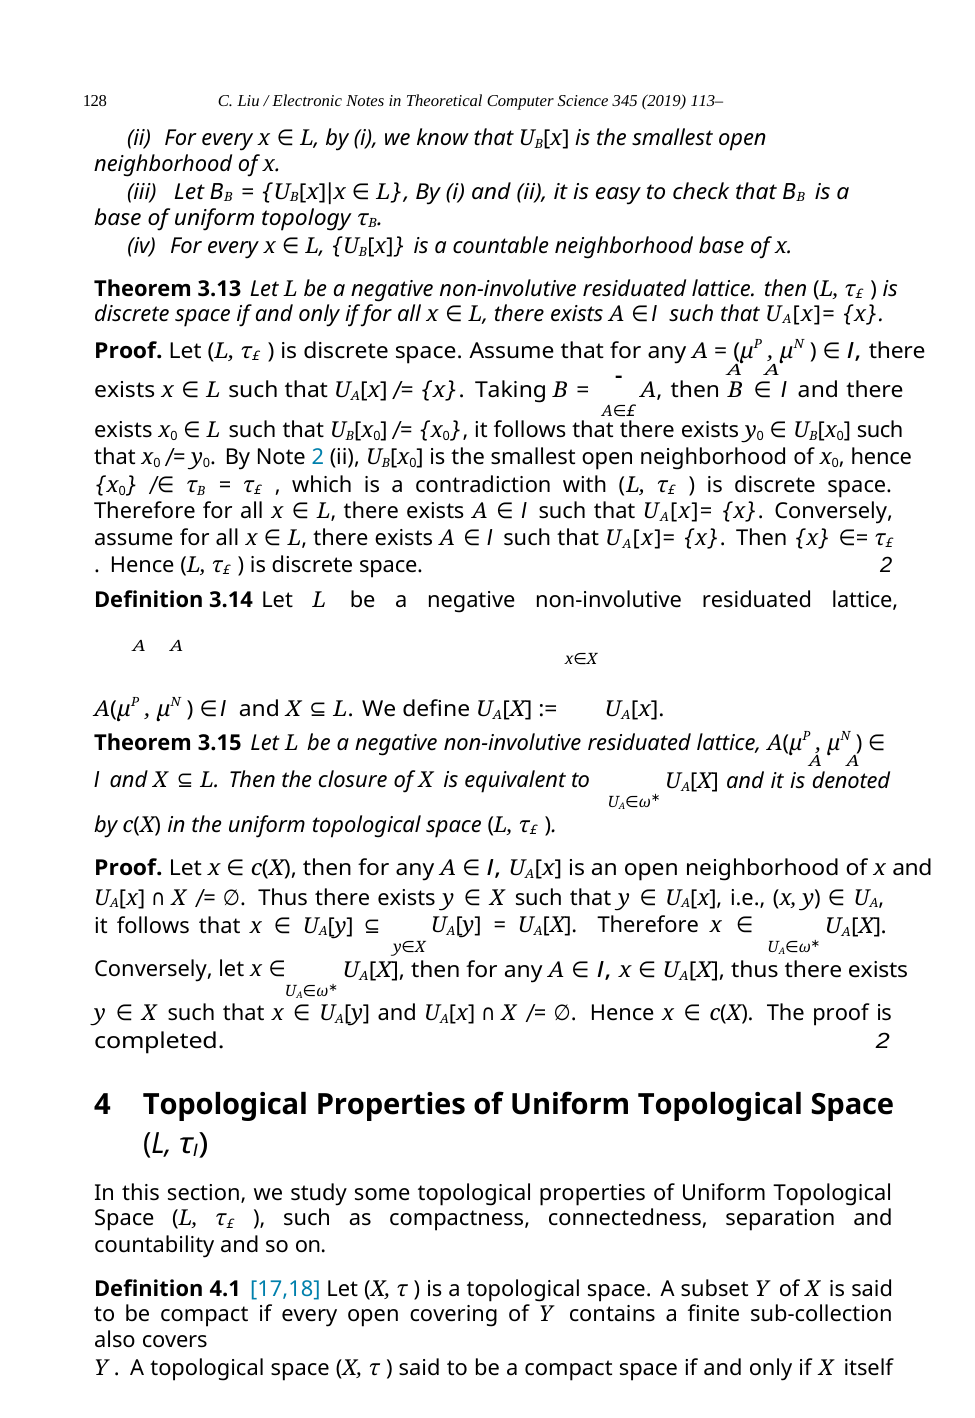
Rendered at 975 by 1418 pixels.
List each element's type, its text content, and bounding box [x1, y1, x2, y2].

text completed. 2 [94, 1025, 935, 1055]
text A∈£ [602, 402, 935, 420]
text . A A [610, 362, 935, 379]
text Proof. Let x ∈ c(X), then for any A ∈ I, UA[x] is an open neighborhood of x and [94, 852, 935, 882]
text Theorem 3.15 Let L be a negative non-involutive residuated lattice, A(μP , μN ) ∈ [94, 735, 935, 754]
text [94, 1354, 893, 1381]
list For every x ∈ L, by (i), we know that UB[x] is the smallest open neighborhood of x. [94, 124, 893, 178]
text A(μP , μN ) ∈I and X ⊆ L. We define UA[X] := UA[x]. [94, 619, 935, 723]
text it follows that x ∈ UA[y] ⊆ [94, 911, 426, 939]
text (L, τI) [143, 1122, 935, 1161]
text A, then B ∈ I and there [640, 379, 935, 402]
text UA[X]. [824, 911, 935, 939]
text In this section, we study some topological properties of Uniform Topological Space (L, τ£ ), such as compactness, connectedness, separation and countability and so on. [94, 1178, 893, 1259]
text Definition 4.1 [17,18] Let (X, τ ) is a topological space. A subset Y of X is said to be compact if every open covering of Y contains a finite sub-collection also covers [94, 1275, 893, 1354]
text A A [71, 754, 860, 769]
text UA∈ω∗ [71, 982, 338, 1001]
text {x0} /∈ τB = τ£ , which is a contradiction with (L, τ£ ) is discrete space. Therefore for all x ∈ L, there exists A ∈ I such that UA[x]= {x}. Conversely, assume for all x ∈ L, there exists A ∈ I such that UA[x]= {x}. Then {x} ∈= τ£ . Hence (L, τ£ ) is discrete space. 2 [94, 471, 893, 578]
text y ∈ X such that x ∈ UA[y] and UA[x] ∩ X /= ∅. Hence x ∈ c(X). The proof is [94, 1001, 935, 1025]
text Theorem 3.13 Let L be a negative non-involutive residuated lattice. then (L, τ£ ) is discrete space if and only if for all x ∈ L, there exists A ∈I such that UA[x]= {x}. [94, 275, 935, 327]
text y∈X [71, 939, 426, 957]
text exists x ∈ L such that UA[x] /= {x}. Taking B = [94, 379, 592, 402]
subtitle Topological Properties of Uniform Topological Space [94, 1084, 935, 1122]
text Proof. Let (L, τ£ ) is discrete space. Assume that for any A = (μP , μN ) ∈ I, there [94, 343, 935, 362]
text that x0 /= y0. By Note 2 (ii), UB[x0] is the smallest open neighborhood of x0, hence [94, 442, 935, 470]
text UA[y] = UA[X]. Therefore x ∈ [431, 911, 820, 937]
text UA∈ω∗ [430, 937, 820, 956]
text Definition 3.14 Let L be a negative non-involutive residuated lattice, [94, 592, 935, 611]
text Conversely, let x ∈ [94, 957, 338, 982]
list For every x ∈ L, {UB[x]} is a countable neighborhood base of x. [127, 231, 935, 260]
text UA[X], then for any A ∈ I, x ∈ UA[X], thus there exists [342, 957, 935, 983]
text exists x0 ∈ L such that UB[x0] /= {x0}, it follows that there exists y0 ∈ UB[x0] such [94, 420, 935, 442]
text by c(X) in the uniform topological space (L, τ£ ). [94, 811, 935, 837]
text UA[x] ∩ X /= ∅. Thus there exists y ∈ X such that y ∈ UA[x], i.e., (x, y) ∈ UA, [94, 882, 935, 911]
text UA[X] and it is denoted [665, 769, 935, 794]
text I and X ⊆ L. Then the closure of X is equivalent to [94, 769, 660, 792]
list Let BB = {UB[x]|x ∈ L}, By (i) and (ii), it is easy to check that BB is a base of uniform topology τB. [94, 178, 893, 231]
text UA∈ω∗ [71, 792, 660, 811]
